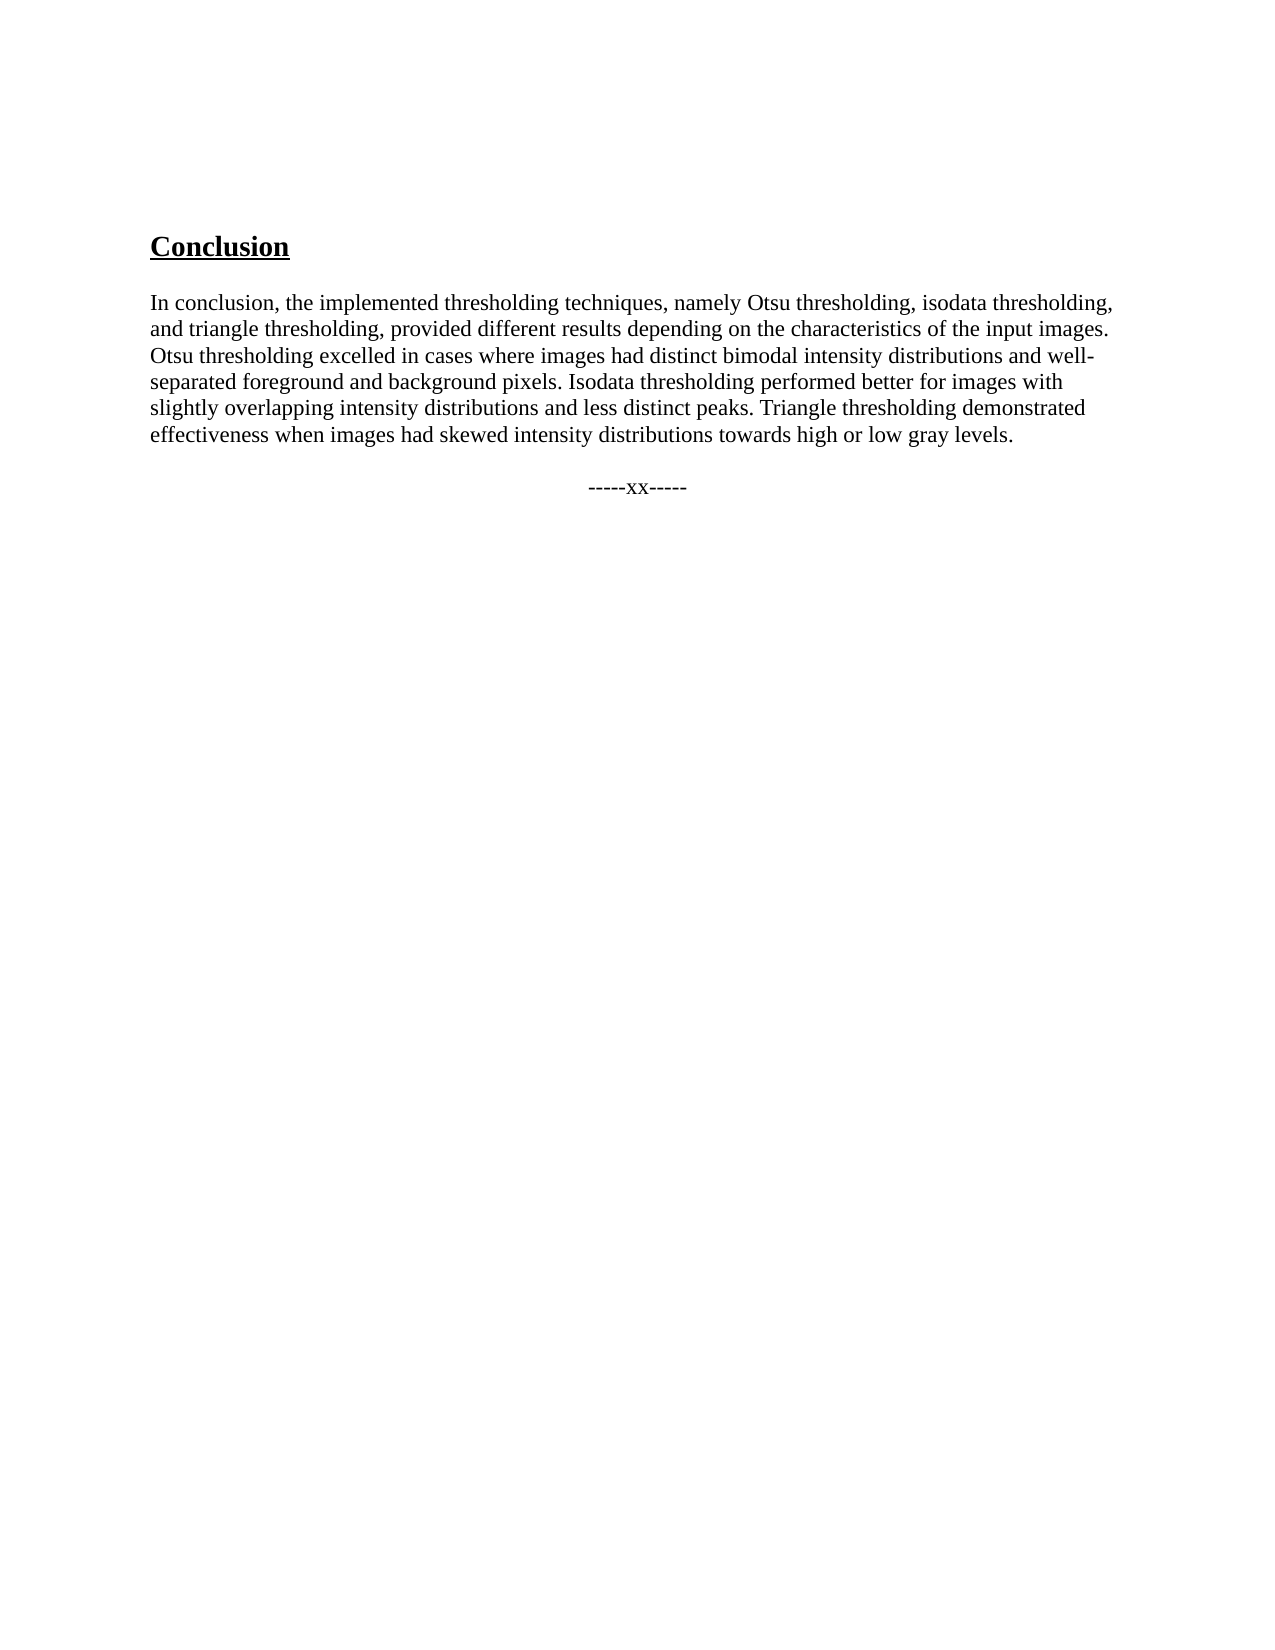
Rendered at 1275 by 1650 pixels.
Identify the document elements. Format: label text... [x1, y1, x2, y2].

text In conclusion, the implemented thresholding techniques, namely Otsu thresholding, isodata thresholding, and triangle thresholding, provided different results depending on the characteristics of the input images. Otsu thresholding excelled in cases where images had distinct bimodal intensity distributions and well-separated foreground and background pixels. Isodata thresholding performed better for images with slightly overlapping intensity distributions and less distinct peaks. Triangle thresholding demonstrated effectiveness when images had skewed intensity distributions towards high or low gray levels. [150, 289, 1125, 447]
text -----xx----- [150, 473, 1125, 500]
text Conclusion [150, 229, 1125, 263]
